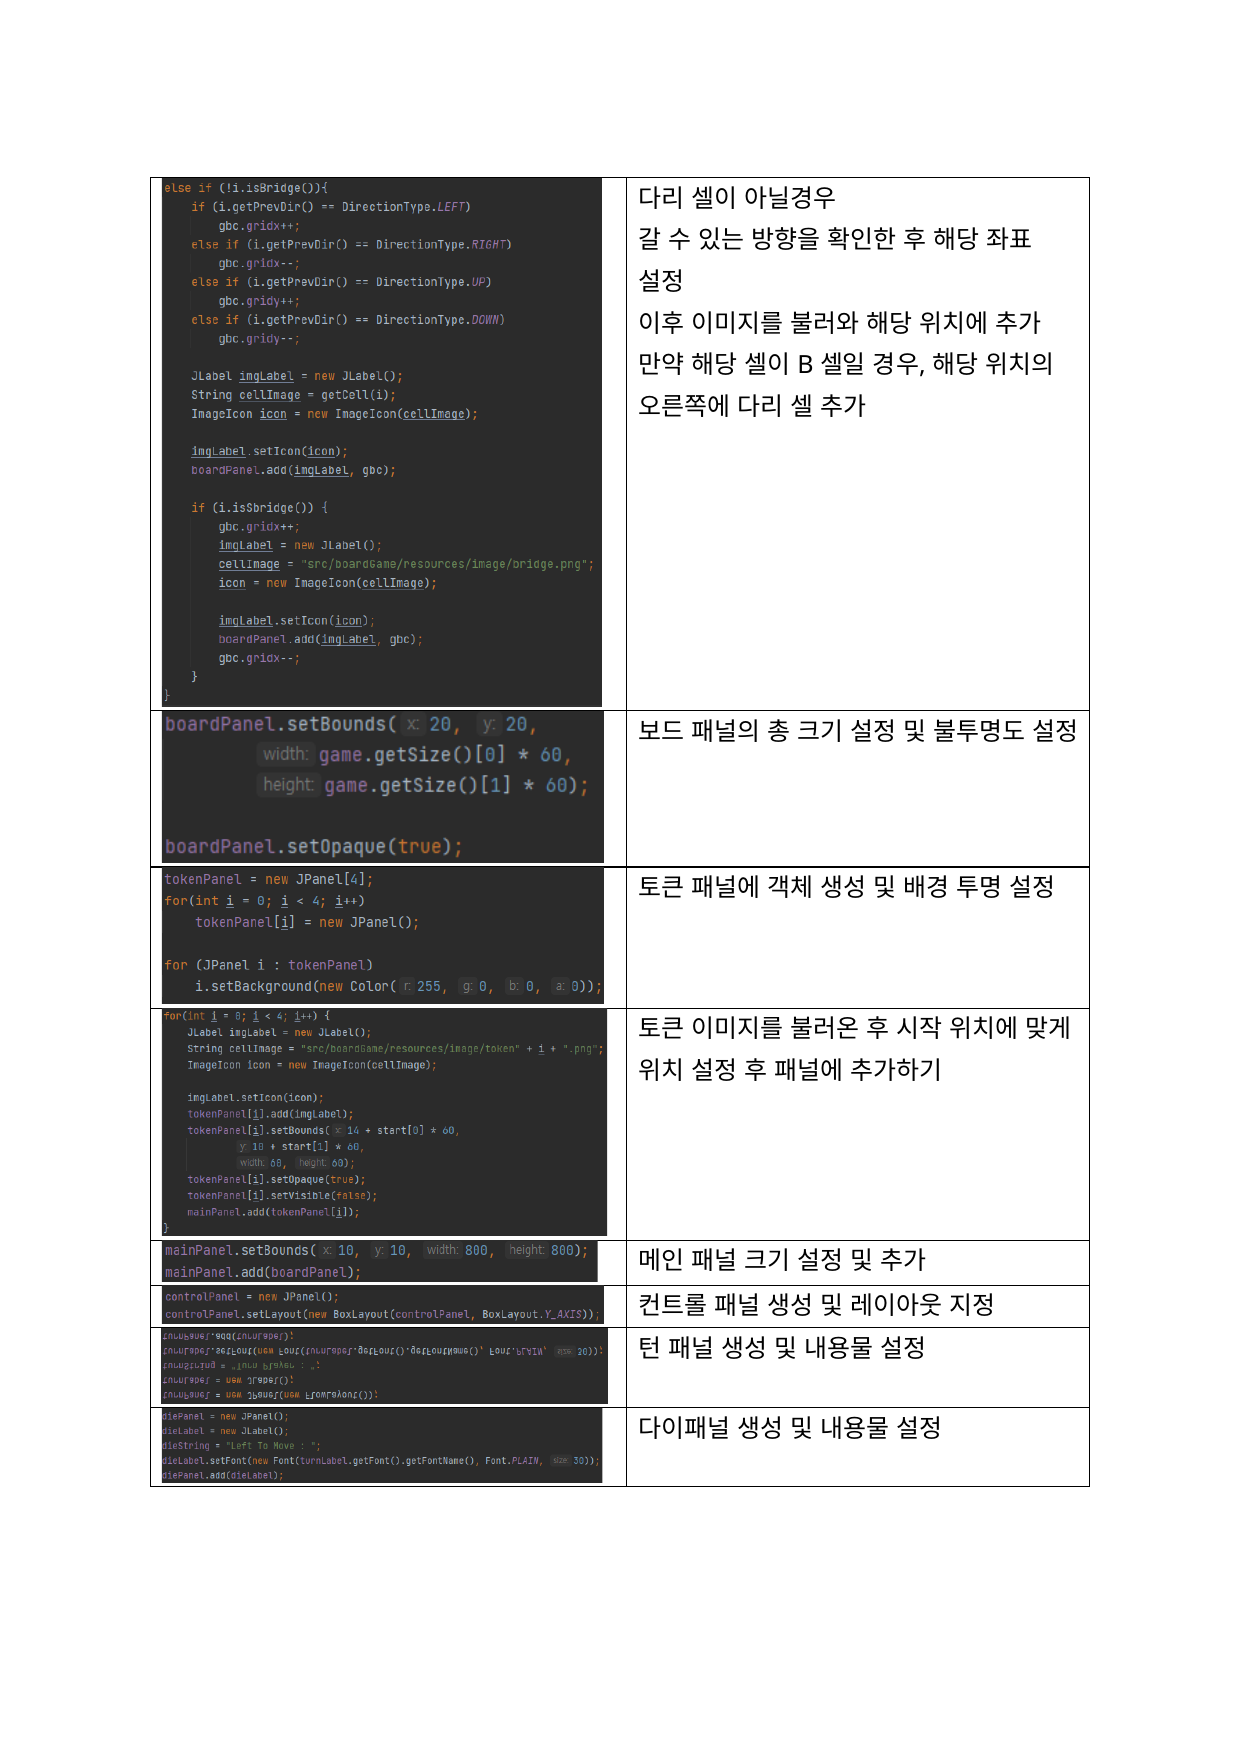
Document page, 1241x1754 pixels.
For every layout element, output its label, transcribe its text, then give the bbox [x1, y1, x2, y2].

picture [161, 1285, 604, 1324]
picture [161, 711, 604, 863]
picture [161, 1328, 608, 1404]
table_cell 토큰 이미지를 불러온 후 시작 위치에 맞게 위치 설정 후 패널에 추가하기 [627, 1009, 1089, 1239]
table_cell 다이패널 생성 및 내용물 설정 [627, 1408, 1089, 1486]
table_cell 턴 패널 생성 및 내용물 설정 [627, 1328, 1089, 1407]
table_cell 메인 패널 크기 설정 및 추가 [627, 1241, 1089, 1285]
table_cell [151, 1241, 626, 1285]
table_cell [151, 1286, 626, 1327]
table_cell [151, 1328, 626, 1407]
picture [161, 178, 602, 707]
picture [161, 1408, 603, 1483]
picture [161, 867, 604, 1004]
table_cell 토큰 패널에 객체 생성 및 배경 투명 설정 [627, 868, 1089, 1007]
table_cell [151, 178, 626, 710]
table_cell 컨트롤 패널 생성 및 레이아웃 지정 [627, 1286, 1089, 1327]
table_cell [151, 1408, 626, 1486]
table_cell 다리 셀이 아닐경우 갈 수 있는 방향을 확인한 후 해당 좌표 설정 이후 이미지를 불러와 해당 위치에 추가 만약 해당 셀이 B 셀일 경우, 해당 위치의 오른쪽에 다리 셀 추가 [627, 178, 1089, 710]
picture [161, 1008, 608, 1236]
table_cell [151, 711, 626, 866]
table_cell 보드 패널의 총 크기 설정 및 불투명도 설정 [627, 711, 1089, 866]
table_cell [151, 1009, 626, 1239]
table_cell [151, 868, 626, 1007]
picture [161, 1240, 598, 1282]
